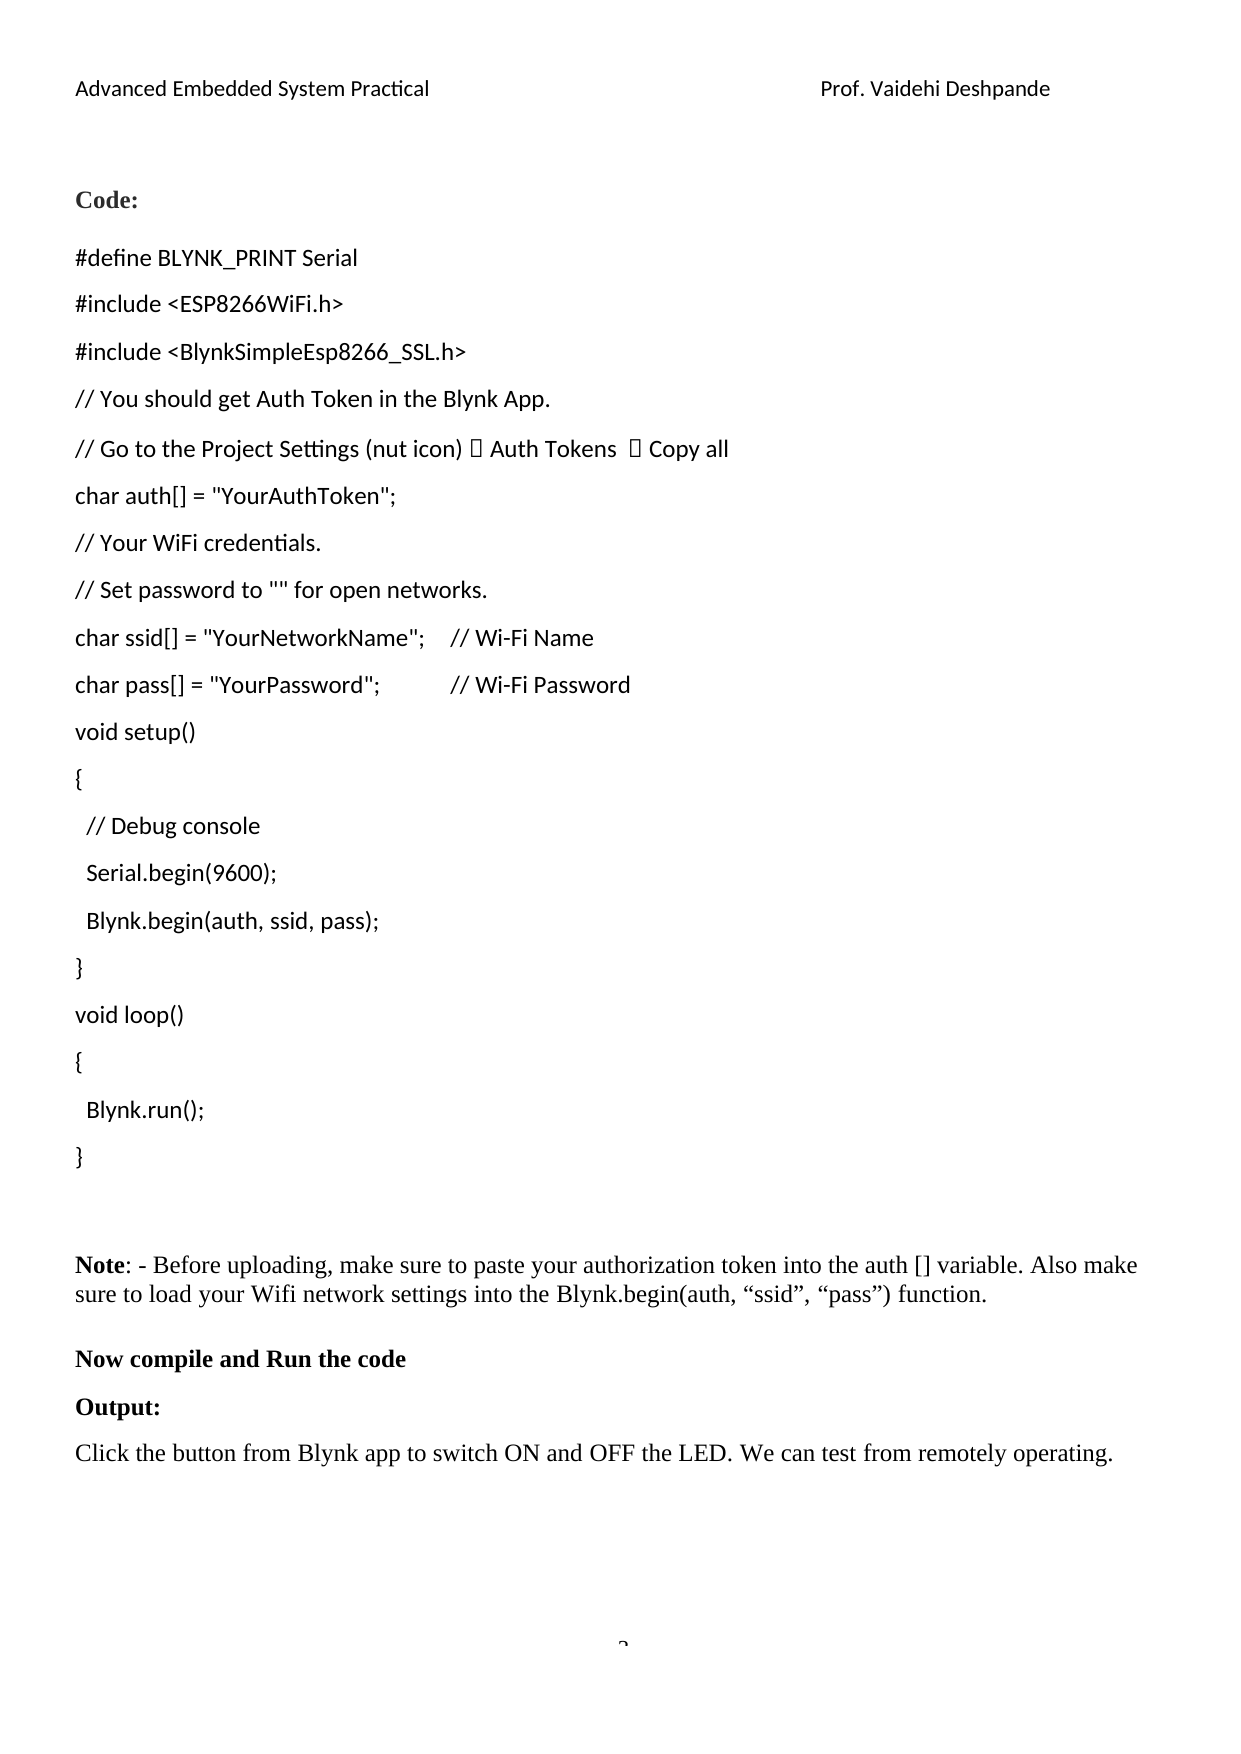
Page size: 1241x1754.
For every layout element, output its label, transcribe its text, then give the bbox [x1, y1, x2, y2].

text char ssid[] = "YourNetworkName"; // Wi-Fi Name char pass[] = "YourPassword"; // Wi-Fi Password void setup() [75, 622, 631, 747]
text void loop() [75, 999, 1186, 1030]
text Blynk.run(); [86, 1094, 1186, 1124]
text // Set password to "" for open networks. [75, 574, 1186, 605]
text // Your WiFi credentials. [75, 527, 1186, 558]
text #define BLYNK_PRINT Serial #include <ESP8266WiFi.h> [75, 242, 360, 319]
text { [75, 1046, 1186, 1077]
text Click the button from Blynk app to switch ON and OFF the LED. We can test from remotely operating. [75, 1439, 1186, 1467]
text // Go to the Project Settings (nut icon)  Auth Tokens  Copy all char auth[] = "YourAuthToken"; [75, 430, 758, 511]
text // You should get Auth Token in the Blynk App. [75, 383, 1186, 413]
text // Debug console Serial.begin(9600); Blynk.begin(auth, ssid, pass); [86, 810, 396, 935]
text #include <BlynkSimpleEsp8266_SSL.h> [75, 336, 1186, 366]
text } [75, 952, 1186, 983]
text Note: - Before uploading, make sure to paste your authorization token into the auth [] variable. Also make sure to load your Wifi network settings into the Blynk.begin(auth, “ssid”, “pass”) function. [75, 1251, 1139, 1308]
text Code: [75, 185, 1186, 213]
subtitle Now compile and Run the code Output: [75, 1344, 408, 1420]
text { [75, 763, 1186, 794]
text } [75, 1141, 1186, 1171]
